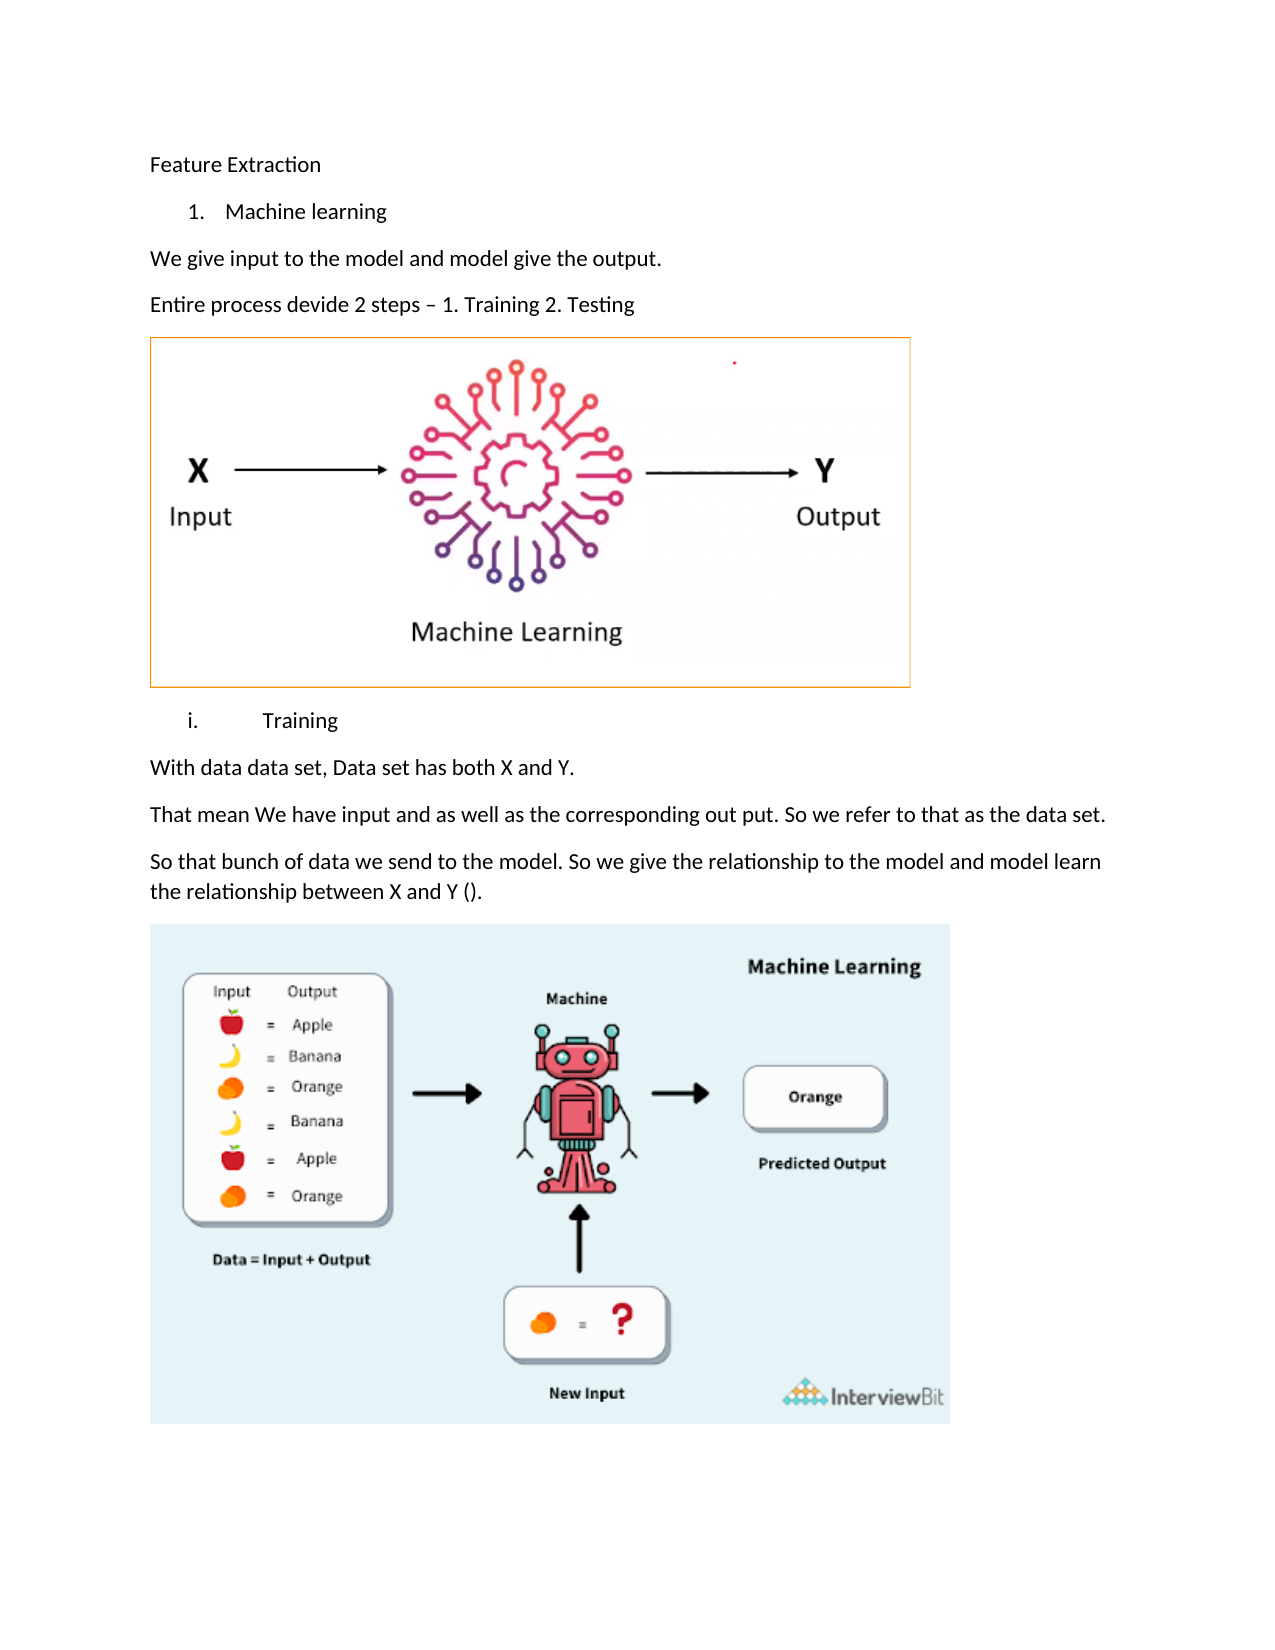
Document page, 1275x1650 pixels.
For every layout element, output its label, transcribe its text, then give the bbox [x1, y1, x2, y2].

text That mean We have input and as well as the corresponding out put. So we refer to that as the data set. [150, 800, 1125, 828]
text With data data set, Data set has both X and Y. [150, 753, 1125, 781]
picture [150, 924, 951, 1424]
list Machine learning [187, 197, 1125, 225]
list Training [187, 706, 1125, 734]
text We give input to the model and model give the output. [150, 244, 1125, 272]
picture [150, 337, 911, 688]
text Entire process devide 2 steps – 1. Training 2. Testing [150, 291, 1125, 319]
text Feature Extraction [150, 150, 1125, 178]
text So that bunch of data we send to the model. So we give the relationship to the model and model learn the relationship between X and Y (). [150, 847, 1125, 905]
